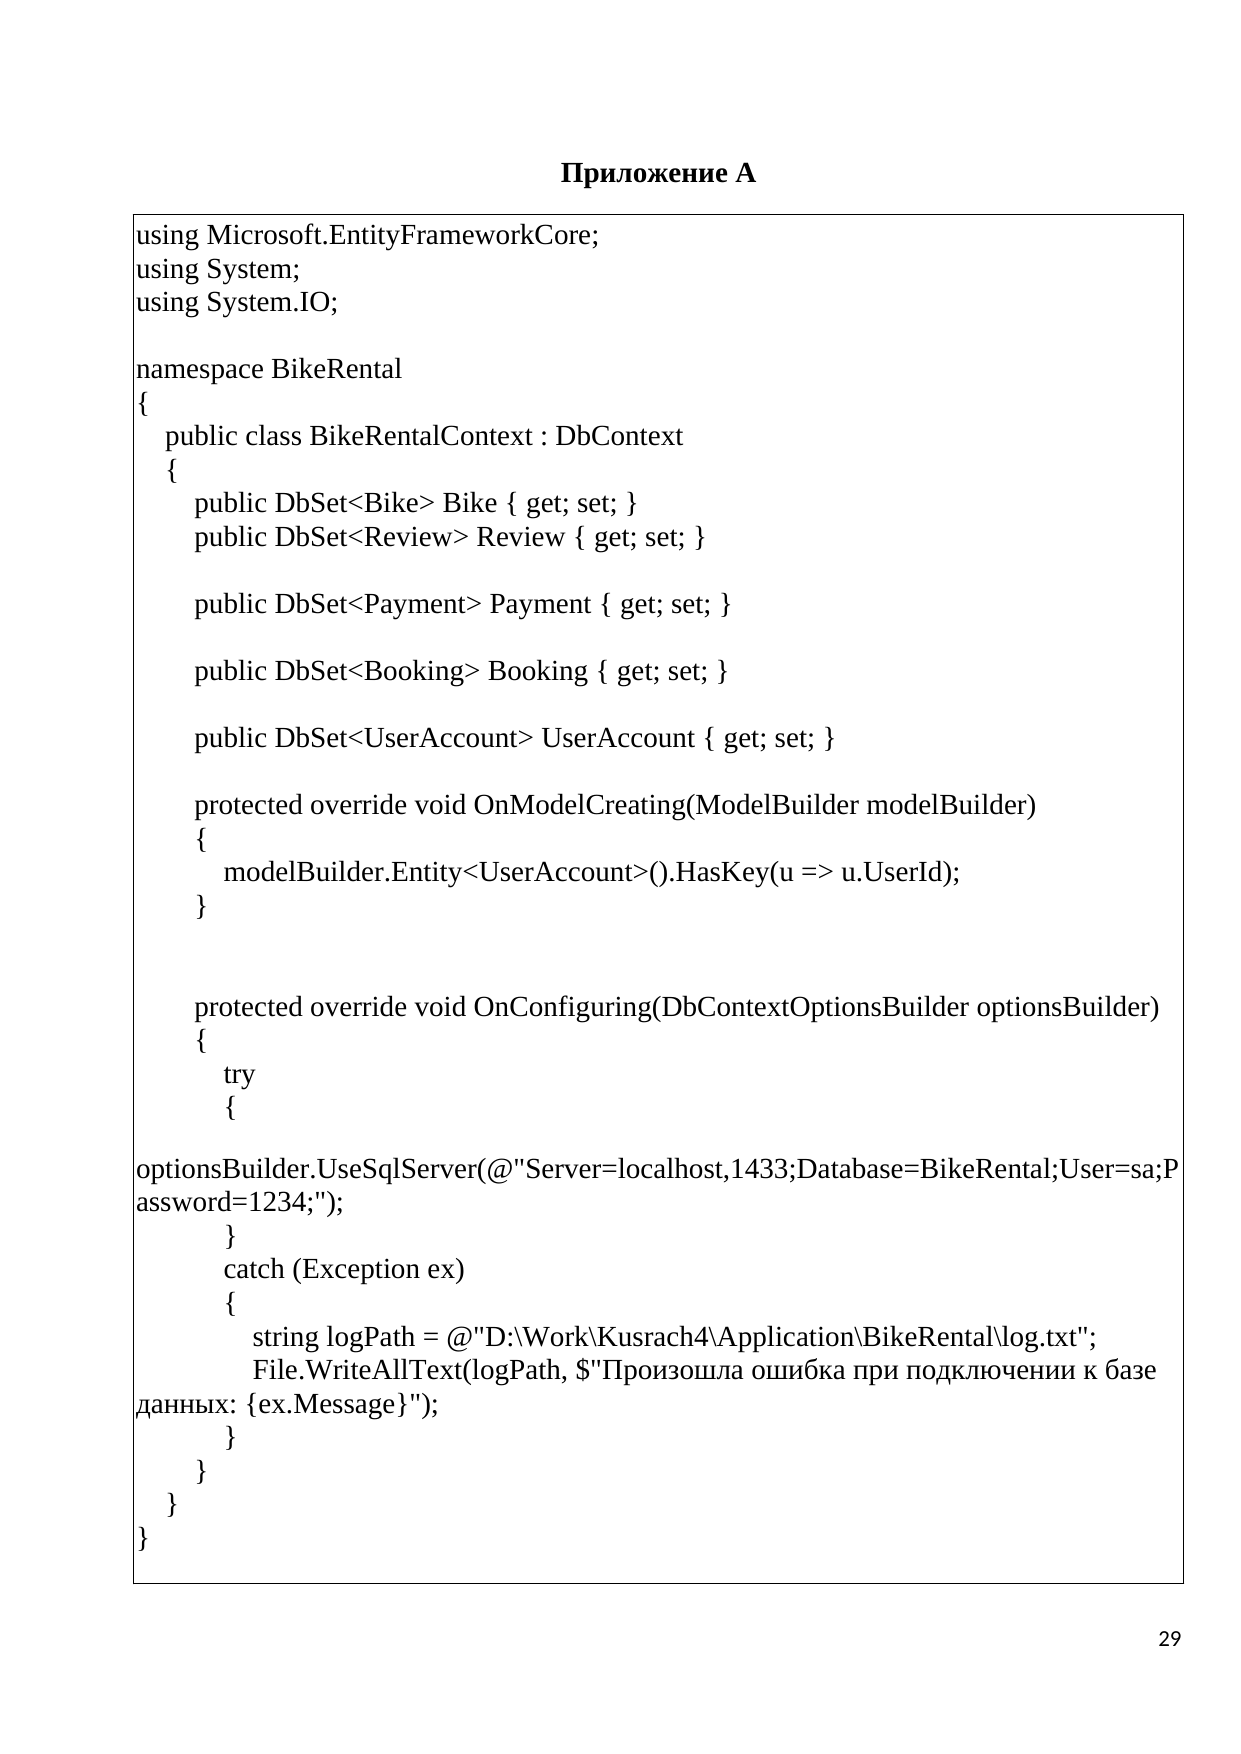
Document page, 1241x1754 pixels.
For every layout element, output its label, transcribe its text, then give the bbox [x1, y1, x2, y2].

text public DbSet<Review> Review { get; set; } [136, 519, 1181, 553]
text using System; [136, 251, 1181, 284]
text { [136, 452, 1181, 486]
text } [136, 1520, 1181, 1553]
text public DbSet<Bike> Bike { get; set; } [136, 486, 1181, 519]
text { [136, 385, 1181, 418]
text catch (Exception ex) [136, 1252, 1181, 1285]
text } [136, 1419, 1181, 1453]
text } [136, 1486, 1181, 1520]
text string logPath = @"D:\Work\Kusrach4\Application\BikeRental\log.txt"; [136, 1319, 1181, 1352]
text { [136, 1022, 1181, 1056]
text try [136, 1056, 1181, 1089]
text optionsBuilder.UseSqlServer(@"Server=localhost,1433;Database=BikeRental;User=sa;Password=1234;"); [136, 1123, 1181, 1218]
text protected override void OnModelCreating(ModelBuilder modelBuilder) [136, 787, 1181, 821]
text { [136, 1285, 1181, 1319]
text namespace BikeRental [136, 351, 1181, 385]
text File.WriteAllText(logPath, $"Произошла ошибка при подключении к базе данных: {ex.Message}"); [136, 1352, 1181, 1419]
text } [136, 888, 1181, 922]
text } [136, 1453, 1181, 1486]
text using System.IO; [136, 284, 1181, 318]
text { [136, 1089, 1181, 1123]
text protected override void OnConfiguring(DbContextOptionsBuilder optionsBuilder) [136, 989, 1181, 1022]
text Приложение А [136, 156, 1181, 189]
text modelBuilder.Entity<UserAccount>().HasKey(u => u.UserId); [136, 854, 1181, 888]
text using Microsoft.EntityFrameworkCore; [134, 215, 1183, 251]
text public DbSet<UserAccount> UserAccount { get; set; } [136, 720, 1181, 754]
text } [136, 1218, 1181, 1252]
text public class BikeRentalContext : DbContext [136, 418, 1181, 452]
text public DbSet<Payment> Payment { get; set; } [136, 586, 1181, 620]
text { [136, 821, 1181, 854]
text public DbSet<Booking> Booking { get; set; } [136, 653, 1181, 687]
